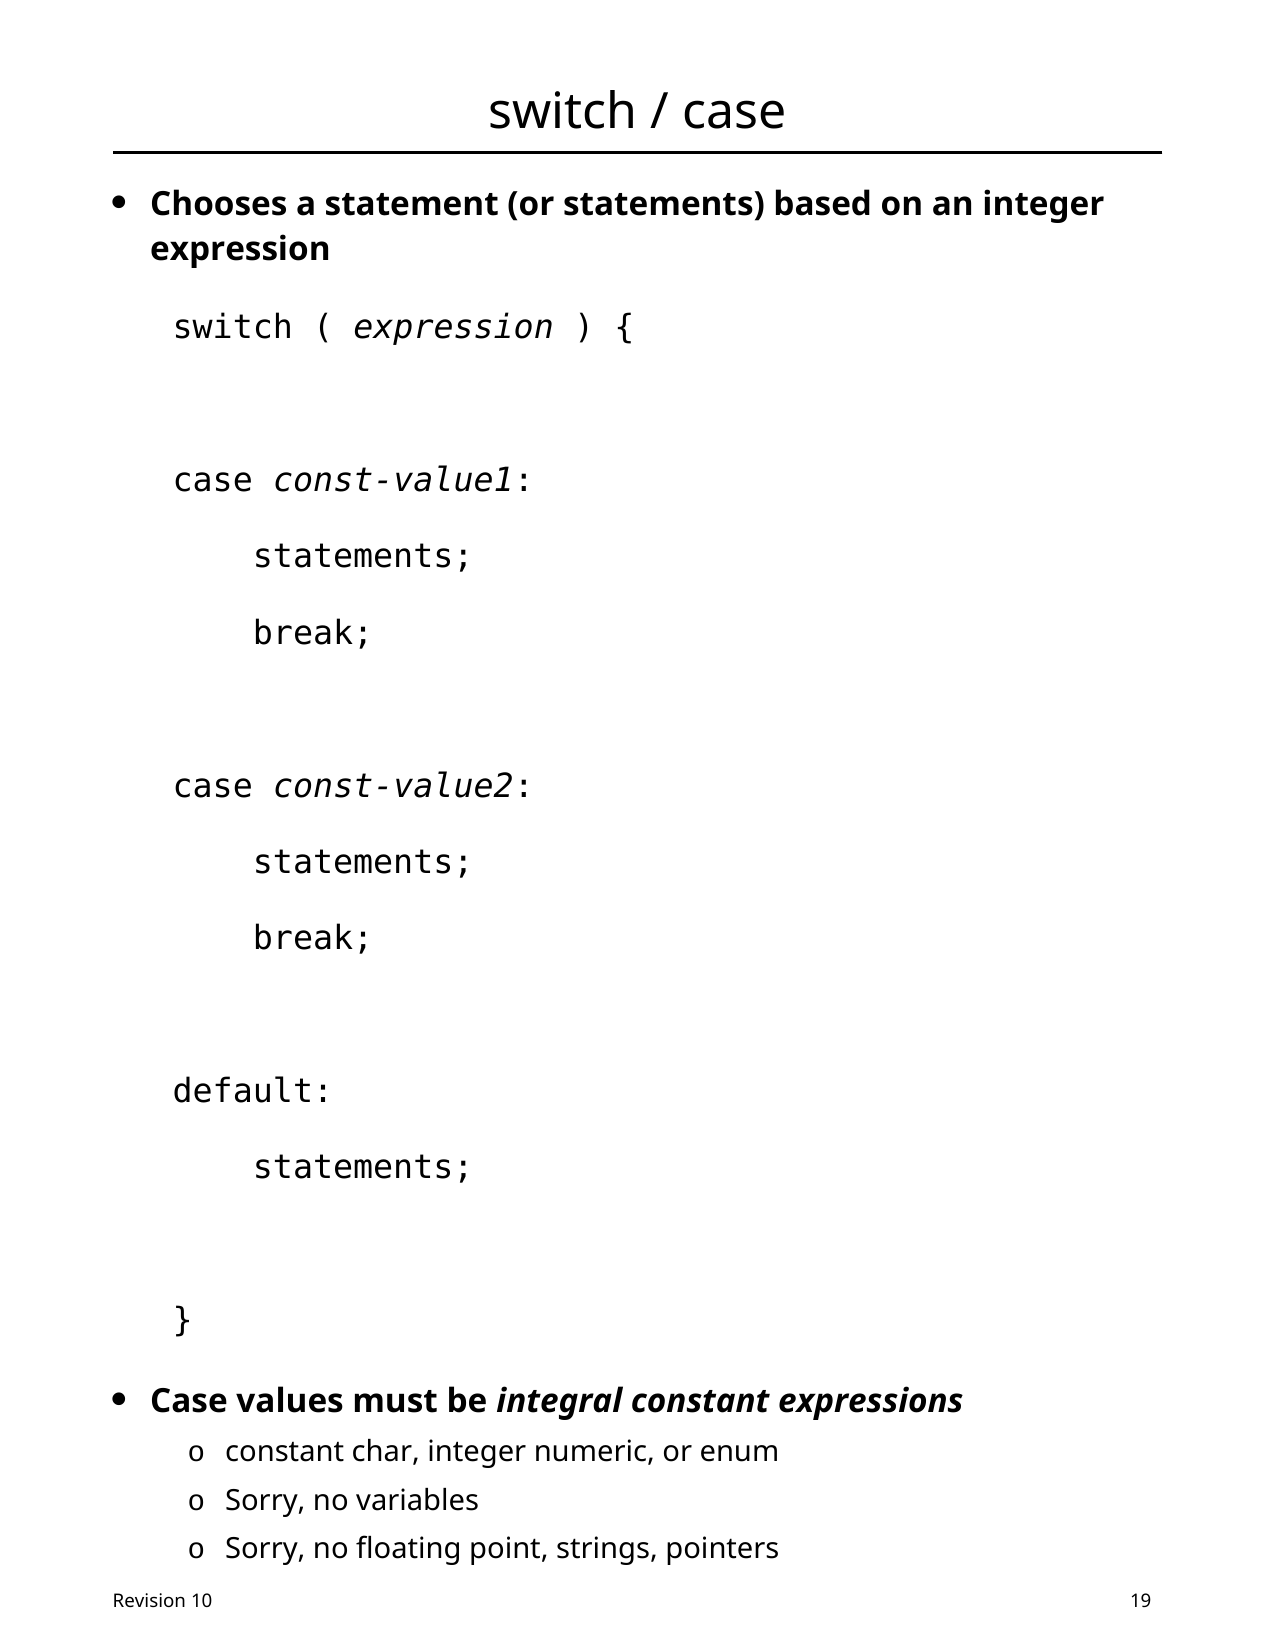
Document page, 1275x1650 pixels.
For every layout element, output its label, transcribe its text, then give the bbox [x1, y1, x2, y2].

text Sorry, no variables [187, 1479, 1162, 1519]
text Sorry, no floating point, strings, pointers [187, 1527, 1162, 1567]
text break; [172, 919, 1162, 958]
subtitle switch / case [112, 75, 1162, 154]
text Chooses a statement (or statements) based on an integer expression [112, 179, 1162, 270]
text Case values must be integral constant expressions [112, 1377, 1162, 1422]
text statements; [172, 1148, 1162, 1187]
text default: [172, 1071, 1162, 1110]
text statements; [172, 842, 1162, 881]
text case const-value2: [172, 766, 1162, 805]
text } [172, 1301, 1162, 1339]
text break; [172, 613, 1162, 652]
text switch ( expression ) { [172, 308, 1162, 347]
text constant char, integer numeric, or enum [187, 1431, 1162, 1471]
text statements; [172, 537, 1162, 576]
text case const-value1: [172, 461, 1162, 499]
